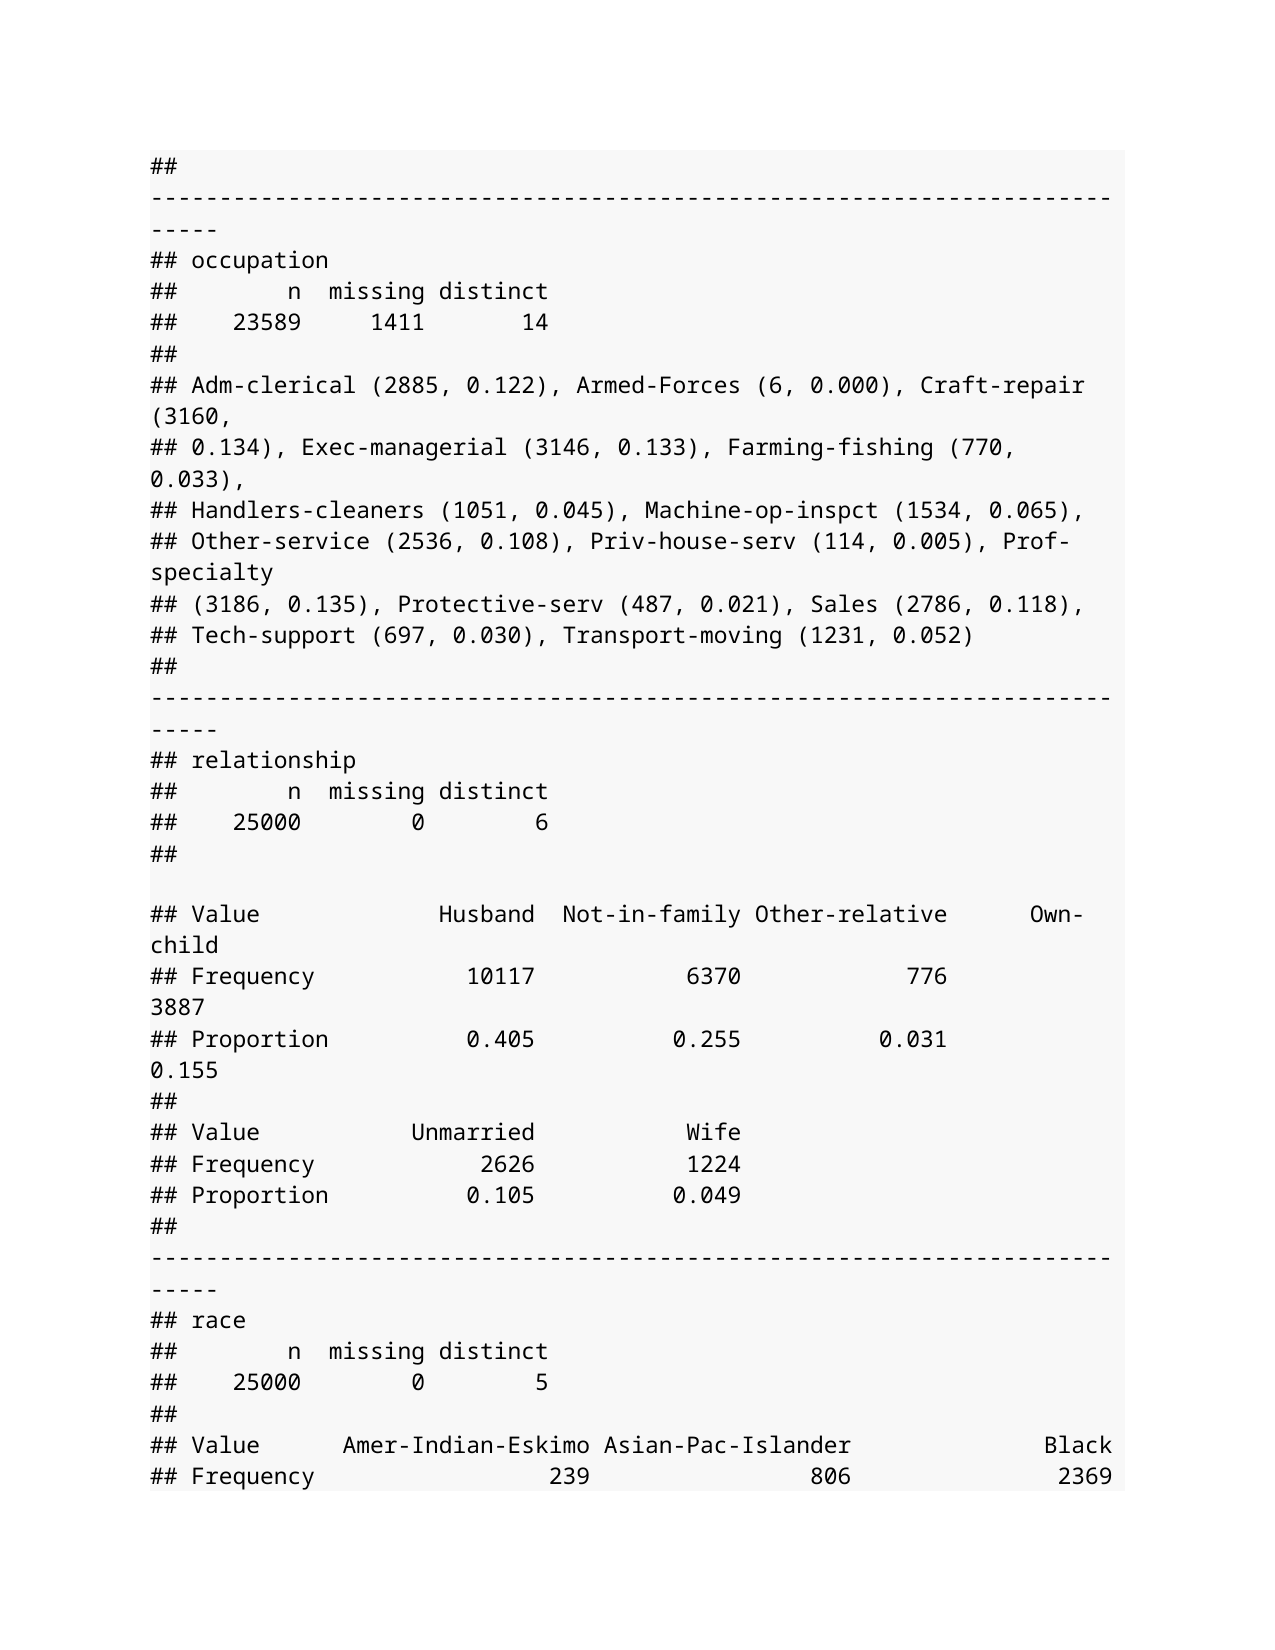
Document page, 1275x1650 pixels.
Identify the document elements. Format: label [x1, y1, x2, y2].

text [150, 150, 1125, 1491]
